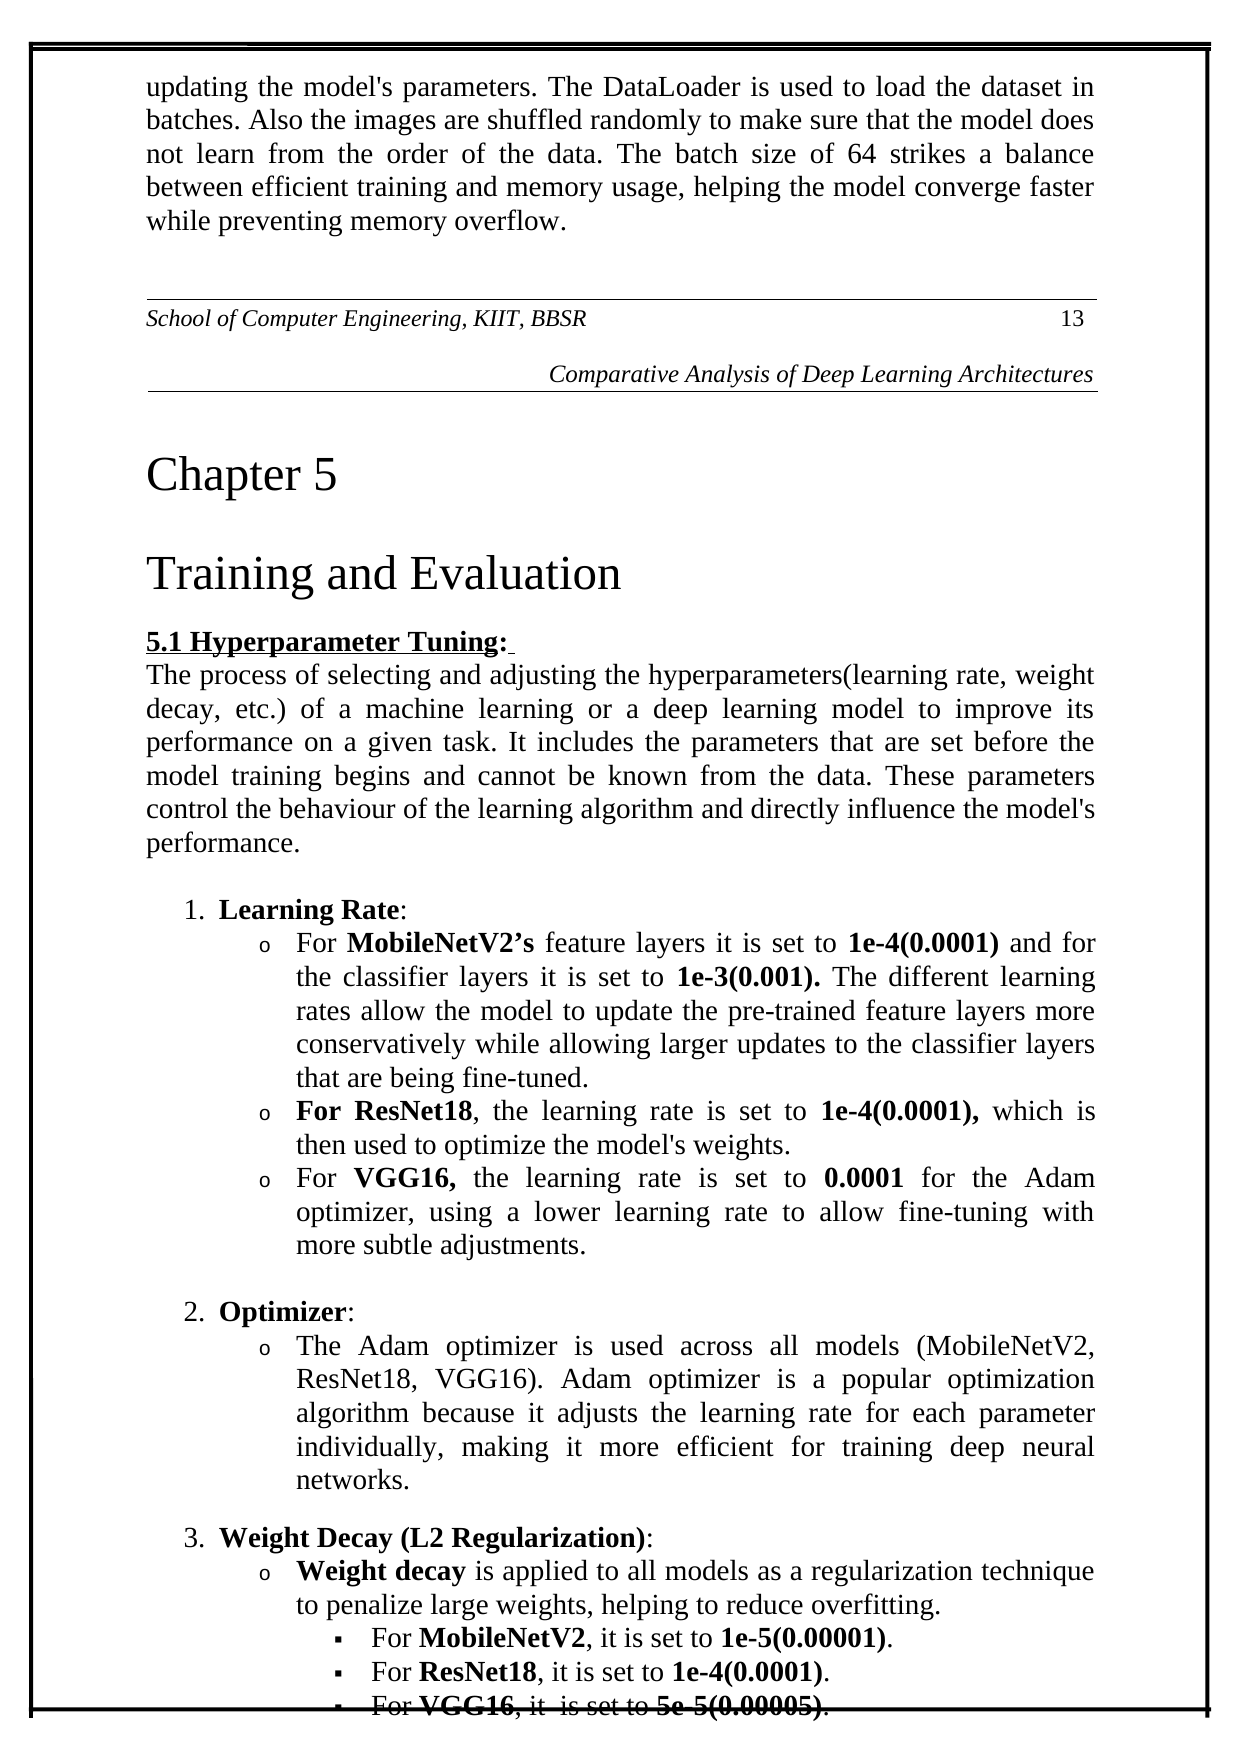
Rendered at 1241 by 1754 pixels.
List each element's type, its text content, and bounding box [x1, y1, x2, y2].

list For ResNet18, the learning rate is set to 1e-4(0.0001), which is then used to optimize the model's weights. [258, 1093, 1096, 1160]
list For MobileNetV2’s feature layers it is set to 1e-4(0.0001) and for the classifier layers it is set to 1e-3(0.001). The different learning rates allow the model to update the pre-trained feature layers more conservatively while allowing larger updates to the classifier layers that are being fine-tuned. [258, 926, 1096, 1093]
text School of Computer Engineering, KIIT, BBSR 13 [146, 304, 1096, 332]
list Weight decay is applied to all models as a regularization technique to penalize large weights, helping to reduce overfitting. [258, 1553, 1096, 1621]
list Learning Rate: [183, 892, 1096, 926]
text Training and Evaluation [146, 544, 1096, 600]
list For ResNet18, it is set to 1e-4(0.0001). [333, 1654, 1096, 1688]
text The process of selecting and adjusting the hyperparameters(learning rate, weight decay, etc.) of a machine learning or a deep learning model to improve its performance on a given task. It includes the parameters that are set before the model training begins and cannot be known from the data. These parameters control the behaviour of the learning algorithm and directly influence the model's performance. [146, 657, 1096, 858]
list Optimizer: [183, 1294, 1096, 1328]
list The Adam optimizer is used across all models (MobileNetV2, ResNet18, VGG16). Adam optimizer is a popular optimization algorithm because it adjusts the learning rate for each parameter individually, making it more efficient for training deep neural networks. [258, 1328, 1096, 1496]
text Comparative Analysis of Deep Learning Architectures [221, 359, 1096, 388]
text 5.1 Hyperparameter Tuning: [146, 624, 1096, 657]
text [146, 69, 1096, 236]
text Chapter 5 [146, 444, 1096, 501]
list Weight Decay (L2 Regularization): [183, 1520, 1096, 1553]
list For VGG16, the learning rate is set to 0.0001 for the Adam optimizer, using a lower learning rate to allow fine-tuning with more subtle adjustments. [258, 1160, 1096, 1261]
list For MobileNetV2, it is set to 1e-5(0.00001). [333, 1621, 1096, 1654]
list For VGG16, it is set to 5e-5(0.00005). [333, 1688, 1096, 1721]
